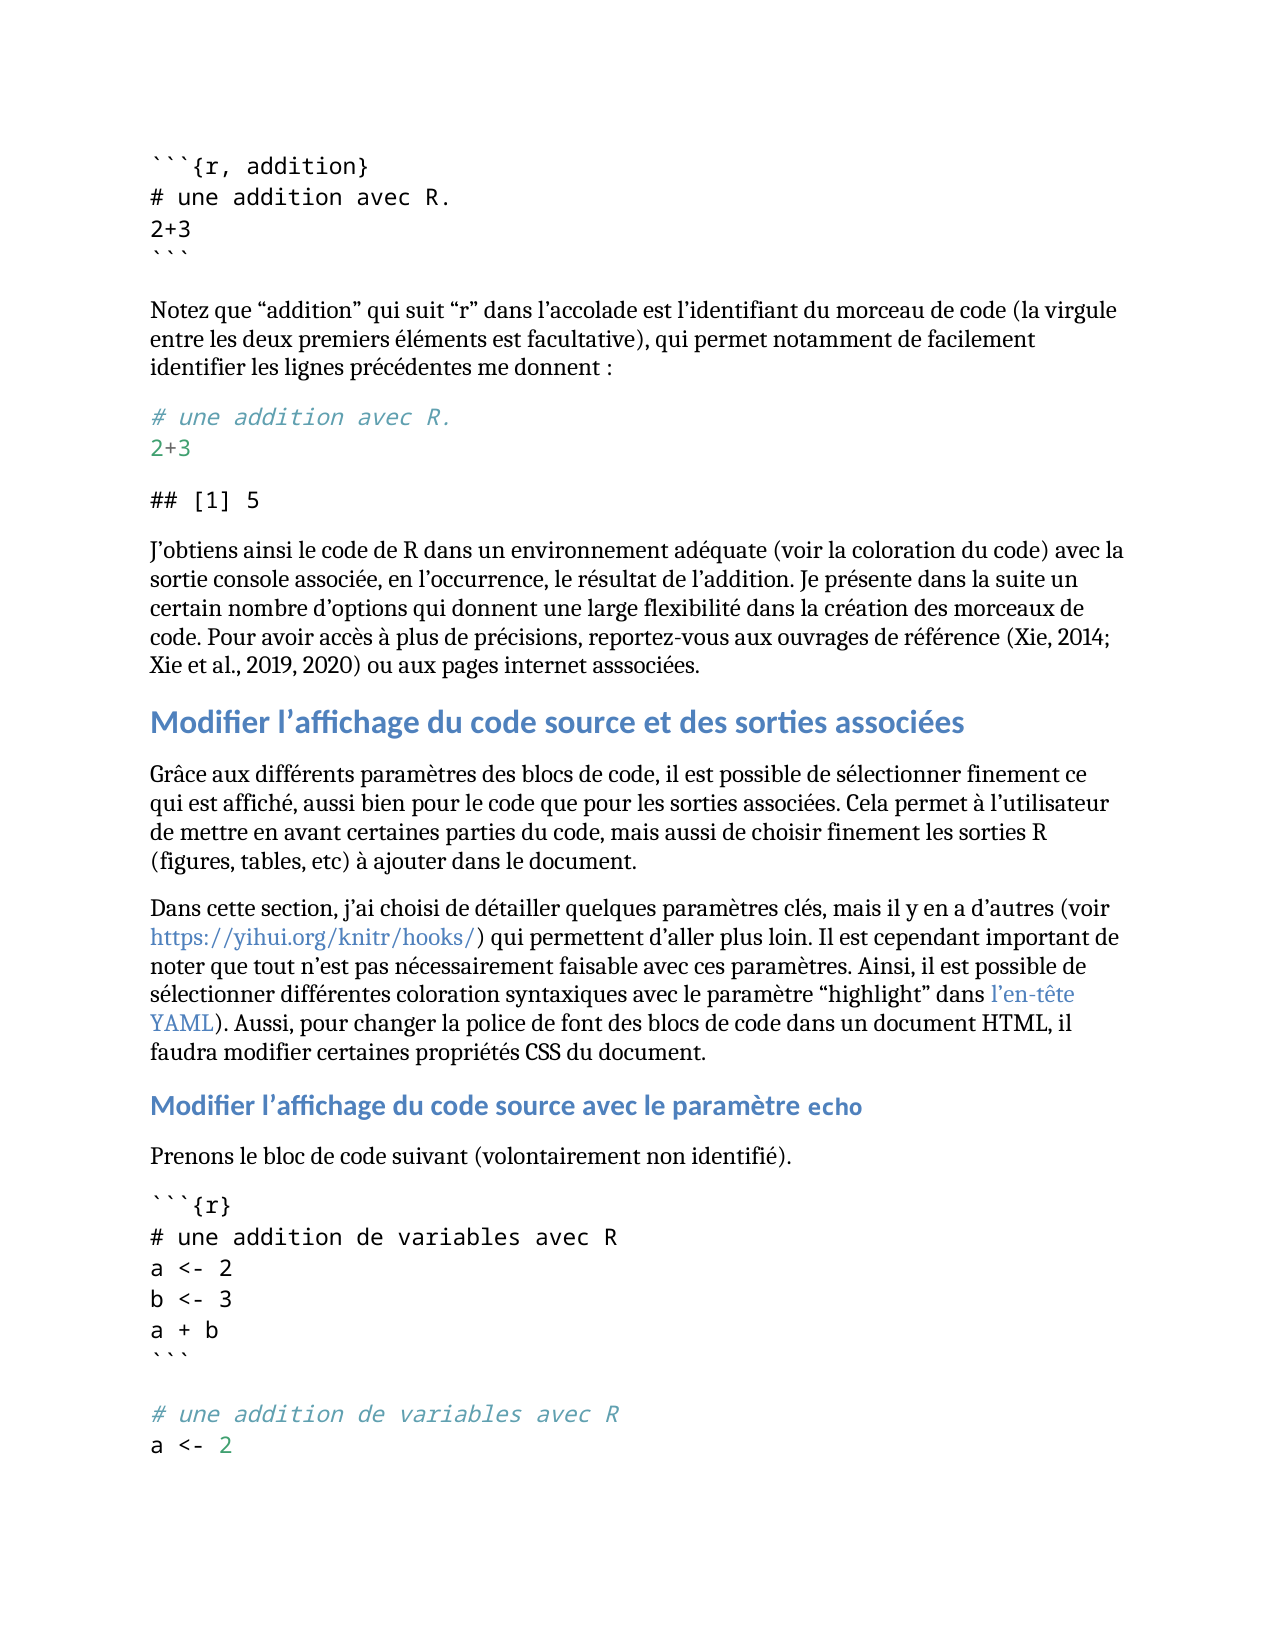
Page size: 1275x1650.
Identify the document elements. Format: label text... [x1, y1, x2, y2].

text ## [1] 5 [150, 484, 1125, 515]
text Prenons le bloc de code suivant (volontairement non identifié). [150, 1142, 1125, 1171]
text # une addition avec R. 2+3 [150, 401, 1125, 463]
subtitle Modifier l’affichage du code source avec le paramètre echo [150, 1087, 1125, 1123]
text J’obtiens ainsi le code de R dans un environnement adéquate (voir la coloration du code) avec la sortie console associée, en l’occurrence, le résultat de l’addition. Je présente dans la suite un certain nombre d’options qui donnent une large flexibilité dans la création des morceaux de code. Pour avoir accès à plus de précisions, reportez-vous aux ouvrages de référence (Xie, 2014; Xie et al., 2019, 2020) ou aux pages internet asssociées. [150, 536, 1125, 680]
text Grâce aux différents paramètres des blocs de code, il est possible de sélectionner finement ce qui est affiché, aussi bien pour le code que pour les sorties associées. Cela permet à l’utilisateur de mettre en avant certaines parties du code, mais aussi de choisir finement les sorties R (figures, tables, etc) à ajouter dans le document. [150, 760, 1125, 875]
text ```{r} # une addition de variables avec R a <- 2 b <- 3 a + b ``` [150, 1189, 1125, 1377]
subtitle Modifier l’affichage du code source et des sorties associées [150, 701, 1125, 742]
text # une addition de variables avec R a <- 2 b <- 3 a + b [150, 1398, 1125, 1460]
text ```{r, addition} # une addition avec R. 2+3 ``` [150, 150, 1125, 275]
text Dans cette section, j’ai choisi de détailler quelques paramètres clés, mais il y en a d’autres (voir https://yihui.org/knitr/hooks/) qui permettent d’aller plus loin. Il est cependant important de noter que tout n’est pas nécessairement faisable avec ces paramètres. Ainsi, il est possible de sélectionner différentes coloration syntaxiques avec le paramètre “highlight” dans l’en-tête YAML). Aussi, pour changer la police de font des blocs de code dans un document HTML, il faudra modifier certaines propriétés CSS du document. [150, 894, 1125, 1067]
